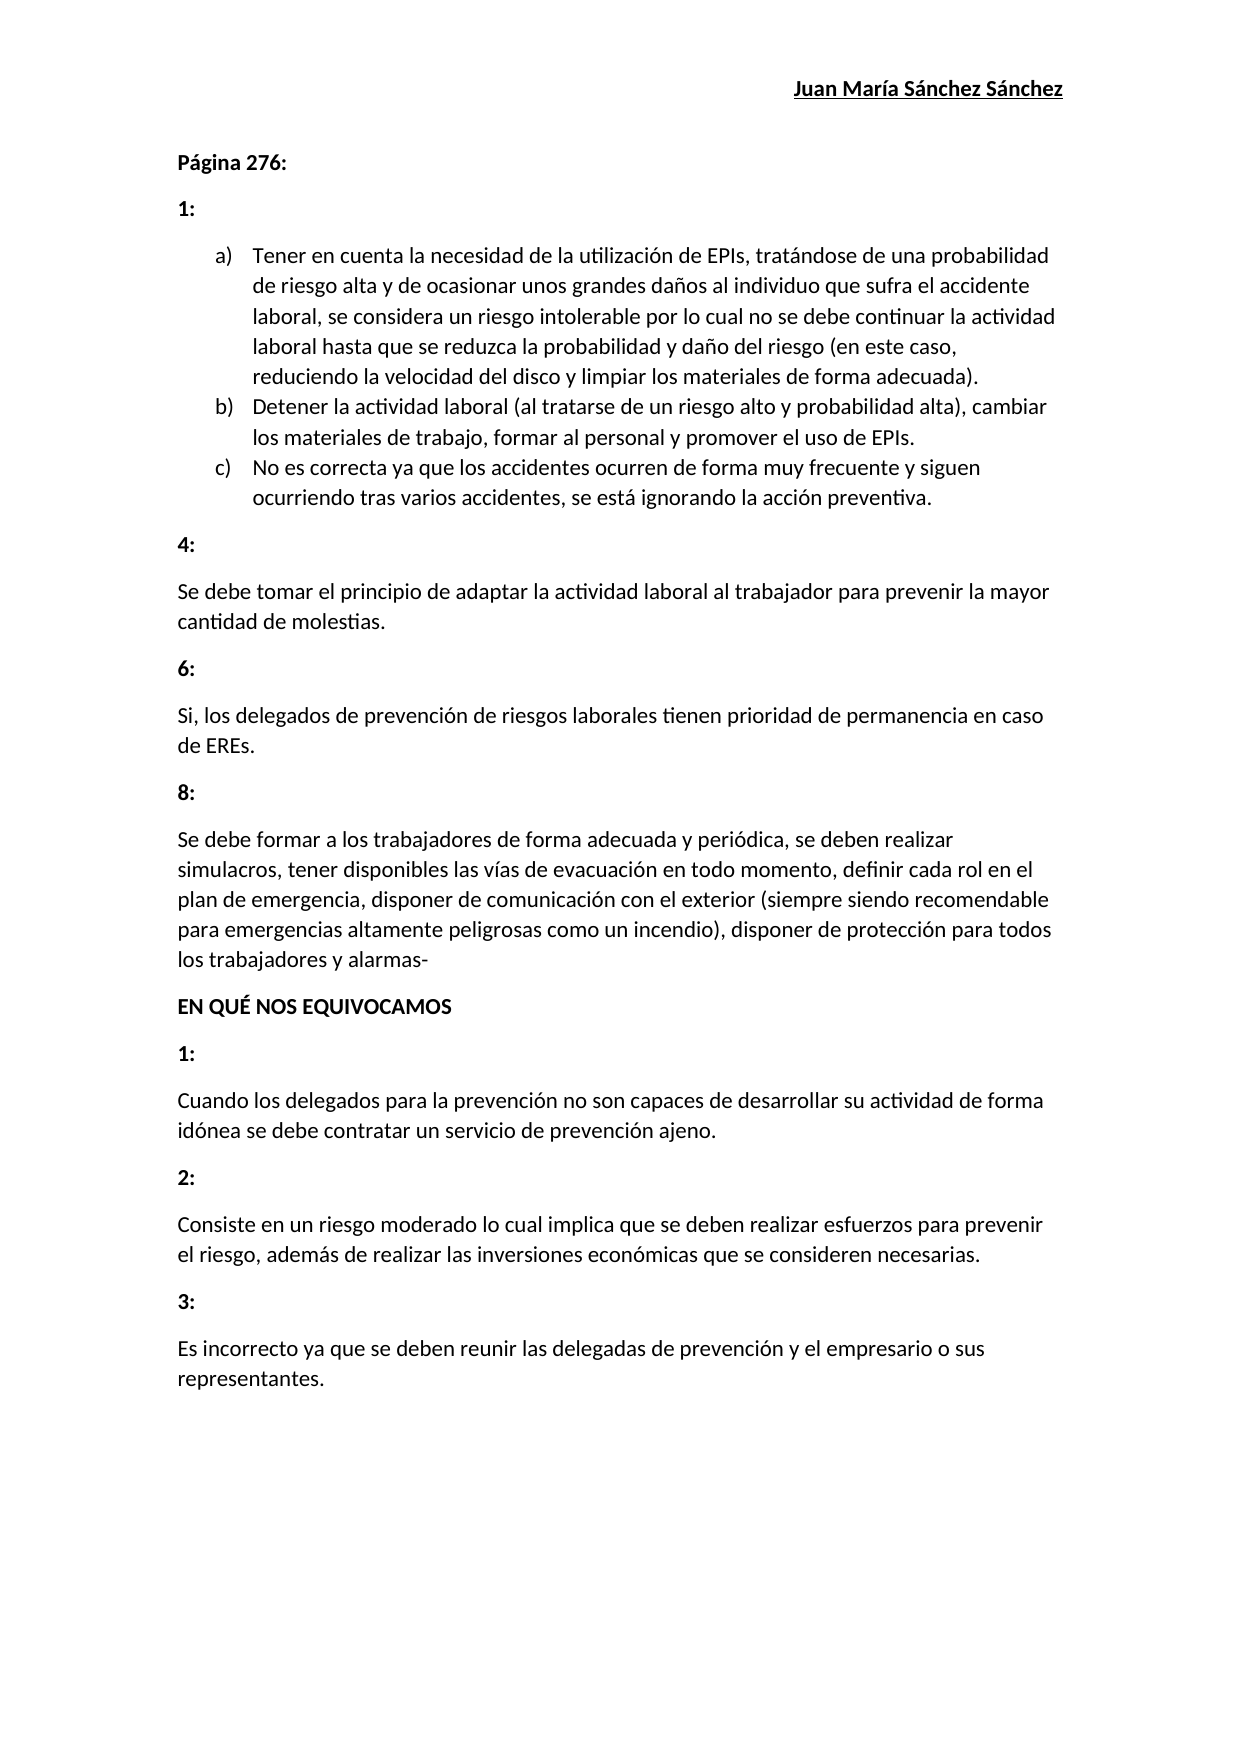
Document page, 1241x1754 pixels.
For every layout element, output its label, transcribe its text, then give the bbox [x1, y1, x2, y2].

text Cuando los delegados para la prevención no son capaces de desarrollar su actividad de forma idónea se debe contratar un servicio de prevención ajeno. [177, 1086, 1063, 1144]
text Se debe formar a los trabajadores de forma adecuada y periódica, se deben realizar simulacros, tener disponibles las vías de evacuación en todo momento, definir cada rol en el plan de emergencia, disponer de comunicación con el exterior (siempre siendo recomendable para emergencias altamente peligrosas como un incendio), disponer de protección para todos los trabajadores y alarmas- [177, 825, 1063, 973]
list No es correcta ya que los accidentes ocurren de forma muy frecuente y siguen ocurriendo tras varios accidentes, se está ignorando la acción preventiva. [215, 453, 1063, 511]
text Es incorrecto ya que se deben reunir las delegadas de prevención y el empresario o sus representantes. [177, 1334, 1063, 1392]
text 1: [177, 194, 1063, 222]
list Detener la actividad laboral (al tratarse de un riesgo alto y probabilidad alta), cambiar los materiales de trabajo, formar al personal y promover el uso de EPIs. [215, 392, 1063, 451]
text EN QUÉ NOS EQUIVOCAMOS [177, 992, 1063, 1020]
list Tener en cuenta la necesidad de la utilización de EPIs, tratándose de una probabilidad de riesgo alta y de ocasionar unos grandes daños al individuo que sufra el accidente laboral, se considera un riesgo intolerable por lo cual no se debe continuar la actividad laboral hasta que se reduzca la probabilidad y daño del riesgo (en este caso, reduciendo la velocidad del disco y limpiar los materiales de forma adecuada). [215, 241, 1063, 390]
text 3: [177, 1287, 1063, 1315]
text Página 276: [177, 148, 1063, 176]
text Si, los delegados de prevención de riesgos laborales tienen prioridad de permanencia en caso de EREs. [177, 701, 1063, 759]
text 1: [177, 1039, 1063, 1067]
text 6: [177, 654, 1063, 682]
text 4: [177, 530, 1063, 558]
text Se debe tomar el principio de adaptar la actividad laboral al trabajador para prevenir la mayor cantidad de molestias. [177, 577, 1063, 635]
text Consiste en un riesgo moderado lo cual implica que se deben realizar esfuerzos para prevenir el riesgo, además de realizar las inversiones económicas que se consideren necesarias. [177, 1210, 1063, 1268]
text 8: [177, 778, 1063, 806]
text 2: [177, 1163, 1063, 1191]
